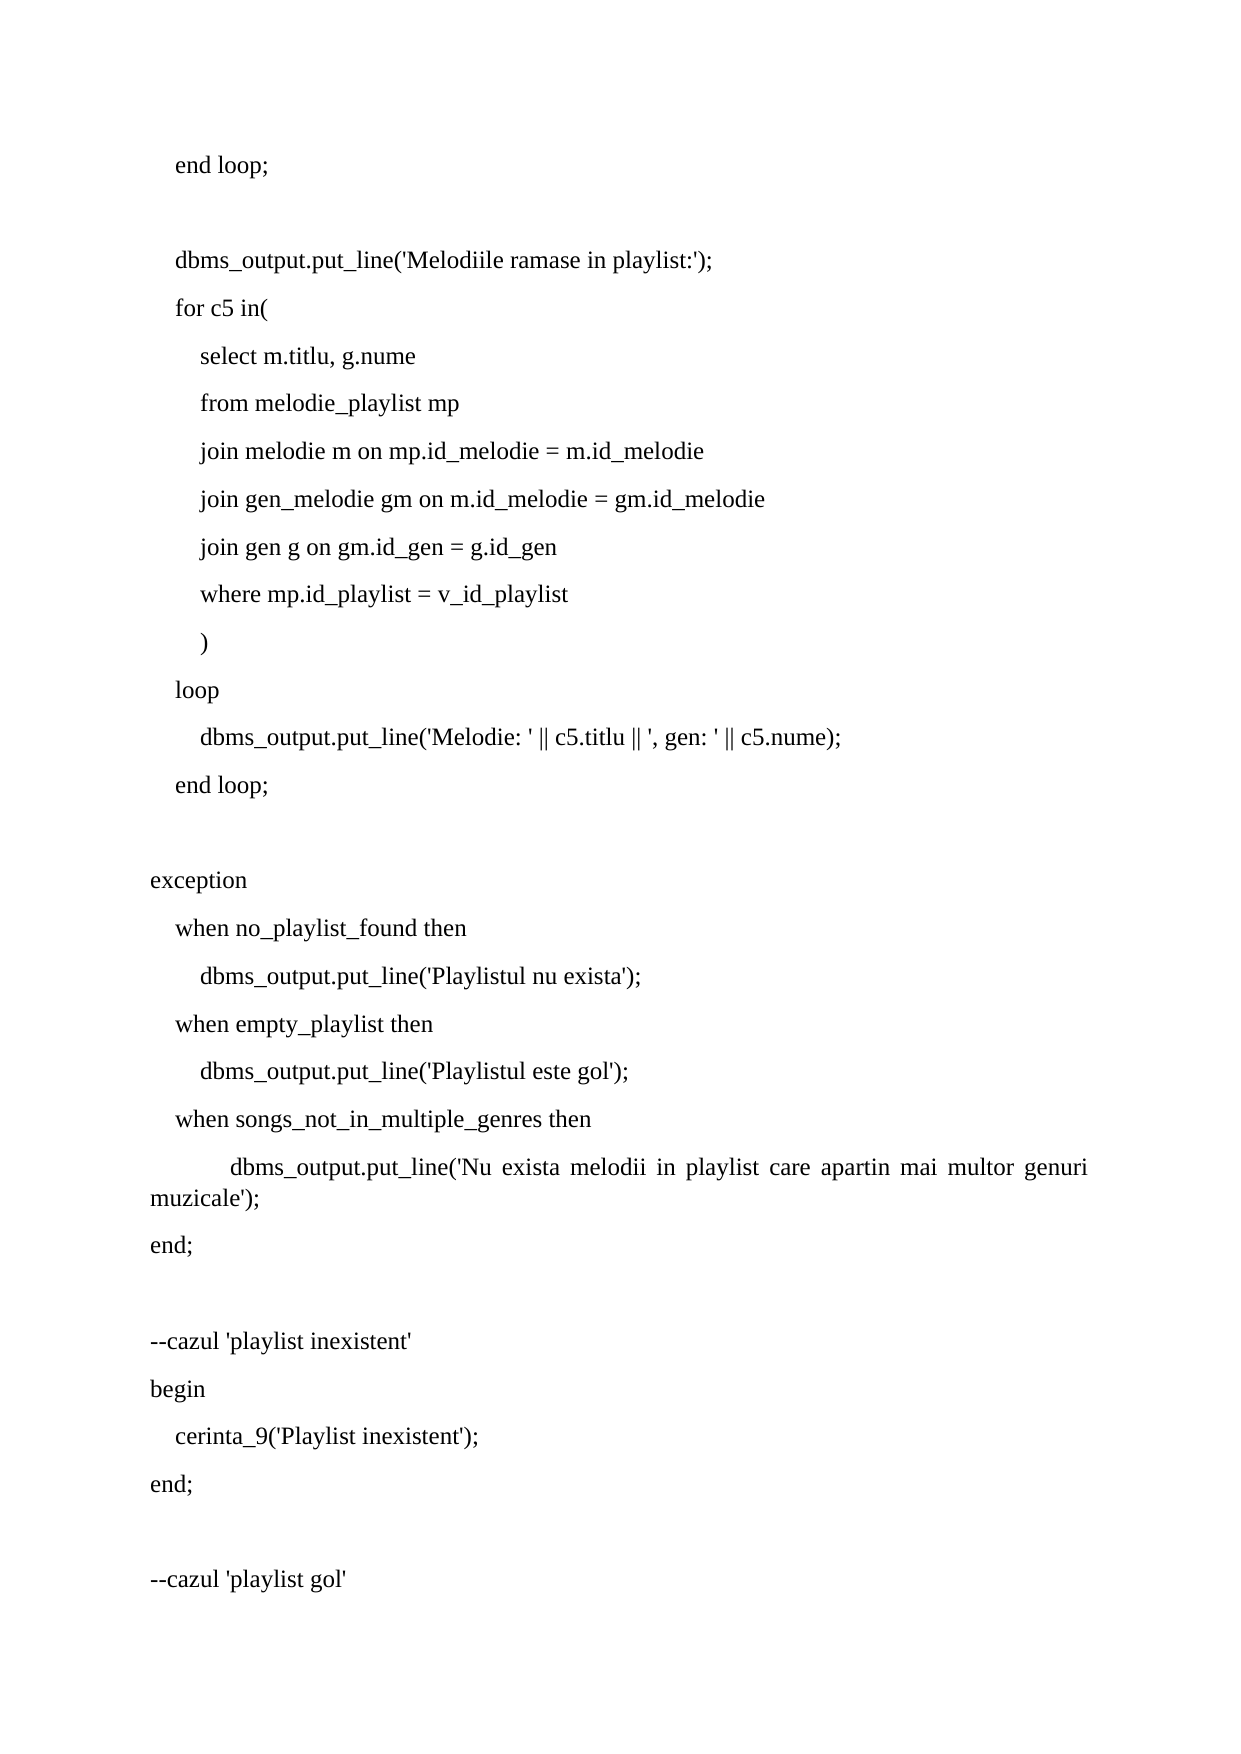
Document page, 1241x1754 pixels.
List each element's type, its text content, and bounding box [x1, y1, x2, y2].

text select m.titlu, g.nume [150, 341, 1090, 369]
text begin [150, 1374, 1090, 1402]
text --cazul 'playlist inexistent' [150, 1326, 1090, 1355]
text dbms_output.put_line('Playlistul nu exista'); [150, 961, 1090, 990]
text exception [150, 866, 1090, 894]
text dbms_output.put_line('Melodie: ' || c5.titlu || ', gen: ' || c5.nume); [150, 722, 1090, 751]
text dbms_output.put_line('Nu exista melodii in playlist care apartin mai multor genuri muzicale'); [150, 1152, 1090, 1212]
text when songs_not_in_multiple_genres then [150, 1104, 1090, 1133]
text loop [150, 675, 1090, 703]
text when no_playlist_found then [150, 913, 1090, 942]
text --cazul 'playlist gol' [150, 1564, 1090, 1593]
text from melodie_playlist mp [150, 388, 1090, 417]
text for c5 in( [150, 293, 1090, 322]
text end; [150, 1469, 1090, 1498]
text join gen_melodie gm on m.id_melodie = gm.id_melodie [150, 484, 1090, 513]
text join gen g on gm.id_gen = g.id_gen [150, 532, 1090, 560]
text ) [150, 627, 1090, 656]
text where mp.id_playlist = v_id_playlist [150, 579, 1090, 608]
text join melodie m on mp.id_melodie = m.id_melodie [150, 436, 1090, 465]
text dbms_output.put_line('Melodiile ramase in playlist:'); [150, 245, 1090, 274]
text cerinta_9('Playlist inexistent'); [150, 1421, 1090, 1450]
text end loop; [150, 770, 1090, 799]
text end; [150, 1231, 1090, 1259]
text dbms_output.put_line('Playlistul este gol'); [150, 1056, 1090, 1085]
text when empty_playlist then [150, 1009, 1090, 1037]
text end loop; [150, 150, 1090, 179]
